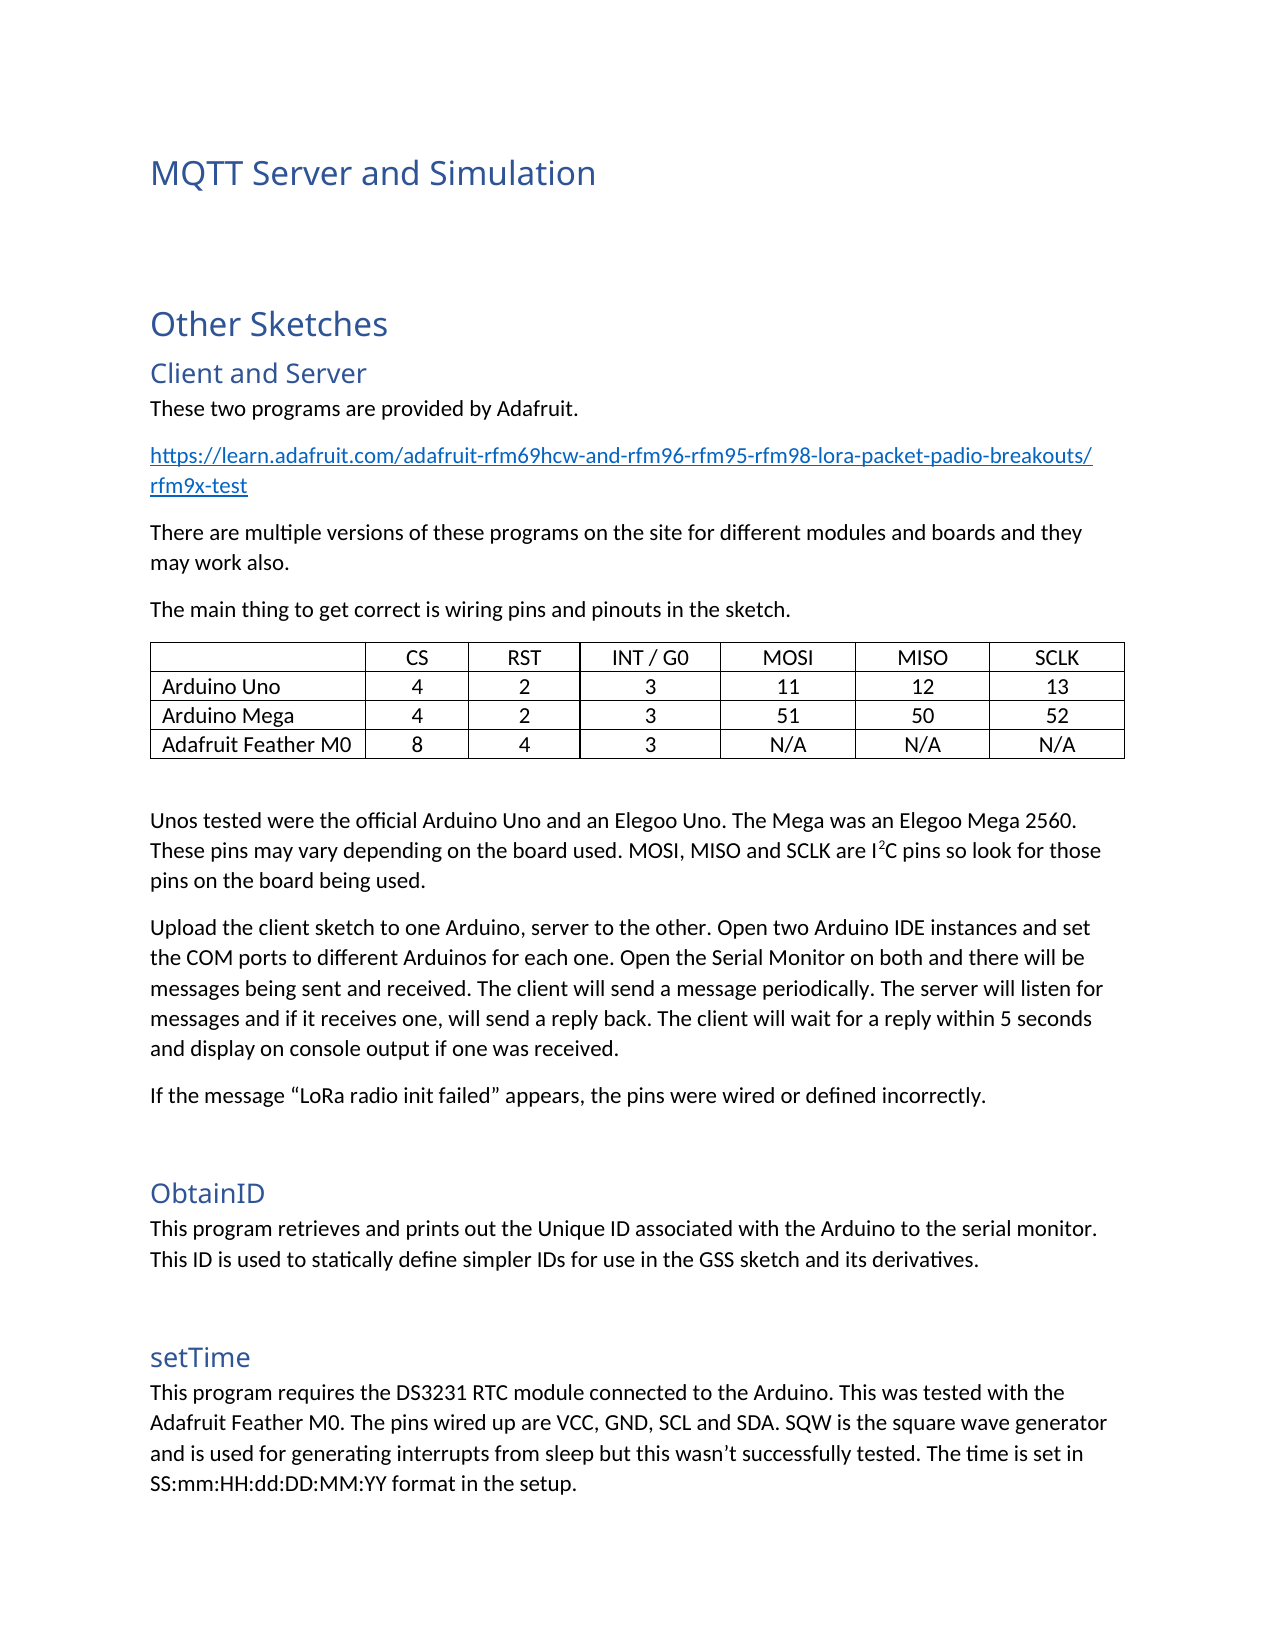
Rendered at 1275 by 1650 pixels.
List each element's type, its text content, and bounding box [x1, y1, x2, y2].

table_header RST [469, 643, 579, 671]
table_cell 2 [469, 701, 579, 729]
text Upload the client sketch to one Arduino, server to the other. Open two Arduino IDE instances and set the COM ports to different Arduinos for each one. Open the Serial Monitor on both and there will be messages being sent and received. The client will send a message periodically. The server will listen for messages and if it receives one, will send a reply back. The client will wait for a reply within 5 seconds and display on console output if one was received. [150, 913, 1125, 1062]
table_header MISO [856, 643, 989, 671]
subtitle setTime [150, 1338, 1125, 1375]
table_cell 50 [856, 701, 989, 729]
text This program requires the DS3231 RTC module connected to the Arduino. This was tested with the Adafruit Feather M0. The pins wired up are VCC, GND, SCL and SDA. SQW is the square wave generator and is used for generating interrupts from sleep but this wasn’t successfully tested. The time is set in SS:mm:HH:dd:DD:MM:YY format in the setup. [150, 1378, 1125, 1497]
table_cell N/A [990, 730, 1124, 758]
table_cell 8 [366, 730, 468, 758]
table_cell 2 [469, 672, 579, 700]
table_cell Arduino Mega [151, 701, 365, 729]
table_header CS [366, 643, 468, 671]
table_cell 4 [469, 730, 579, 758]
subtitle Client and Server [150, 354, 1125, 391]
table_cell 13 [990, 672, 1124, 700]
text The main thing to get correct is wiring pins and pinouts in the sketch. [150, 595, 1125, 623]
table_cell 4 [366, 701, 468, 729]
subtitle MQTT Server and Simulation [150, 150, 1125, 195]
table_cell N/A [721, 730, 855, 758]
table_header SCLK [990, 643, 1124, 671]
table_cell 11 [721, 672, 855, 700]
text There are multiple versions of these programs on the site for different modules and boards and they may work also. [150, 518, 1125, 576]
text https://learn.adafruit.com/adafruit-rfm69hcw-and-rfm96-rfm95-rfm98-lora-packet-padio-breakouts/rfm9x-test [150, 441, 1125, 499]
table_cell 3 [581, 701, 720, 729]
table_header INT / G0 [581, 643, 720, 671]
subtitle ObtainID [150, 1175, 1125, 1212]
table_header [151, 643, 365, 671]
table_cell 3 [581, 672, 720, 700]
table_cell N/A [856, 730, 989, 758]
text Unos tested were the official Arduino Uno and an Elegoo Uno. The Mega was an Elegoo Mega 2560. These pins may vary depending on the board used. MOSI, MISO and SCLK are I2C pins so look for those pins on the board being used. [150, 806, 1125, 894]
table_cell Arduino Uno [151, 672, 365, 700]
table_cell 3 [581, 730, 720, 758]
text If the message “LoRa radio init failed” appears, the pins were wired or defined incorrectly. [150, 1081, 1125, 1109]
table_cell 51 [721, 701, 855, 729]
table_cell 12 [856, 672, 989, 700]
table_cell Adafruit Feather M0 [151, 730, 365, 758]
table_cell 52 [990, 701, 1124, 729]
text These two programs are provided by Adafruit. [150, 394, 1125, 422]
table_header MOSI [721, 643, 855, 671]
table_cell 4 [366, 672, 468, 700]
subtitle Other Sketches [150, 301, 1125, 346]
